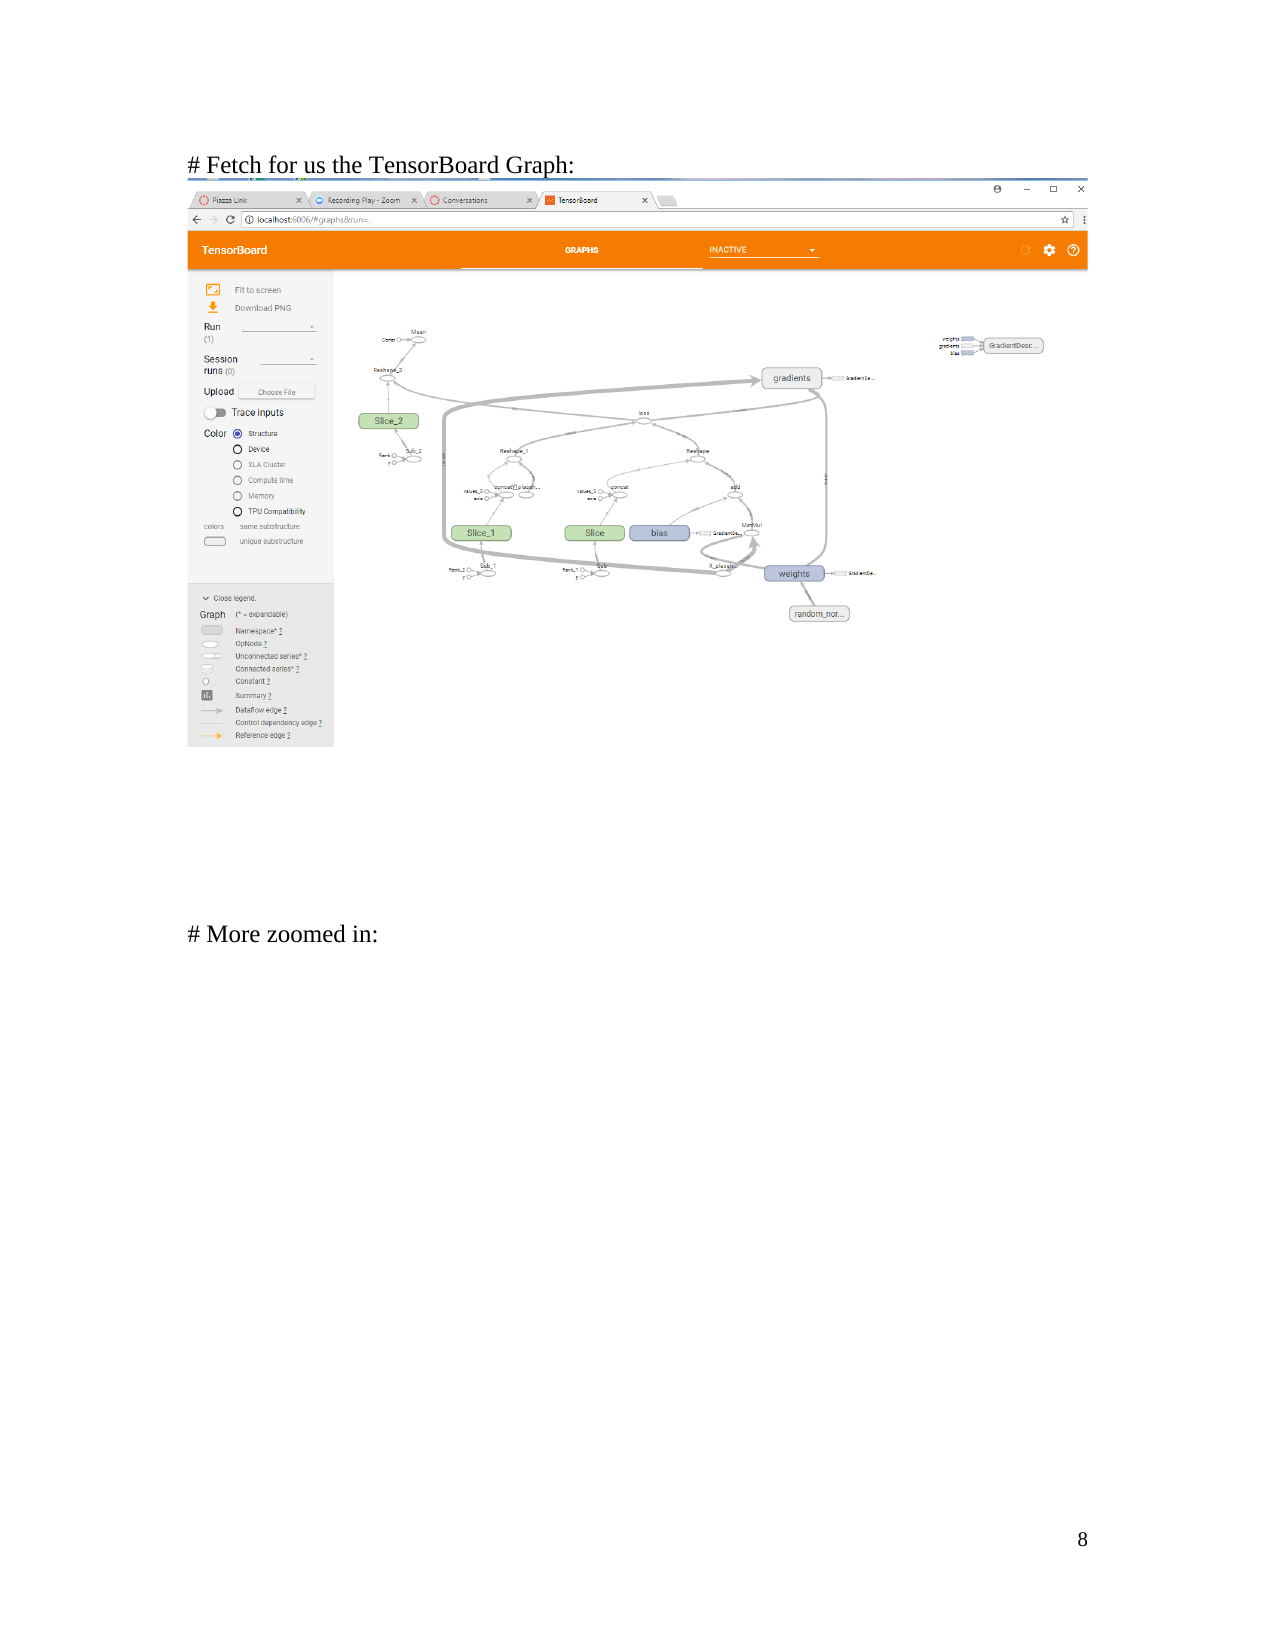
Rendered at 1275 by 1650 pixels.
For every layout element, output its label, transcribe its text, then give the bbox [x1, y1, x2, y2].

picture [187, 178, 1088, 747]
text # Fetch for us the TensorBoard Graph: [187, 150, 1087, 178]
text # More zoomed in: [187, 919, 1087, 948]
